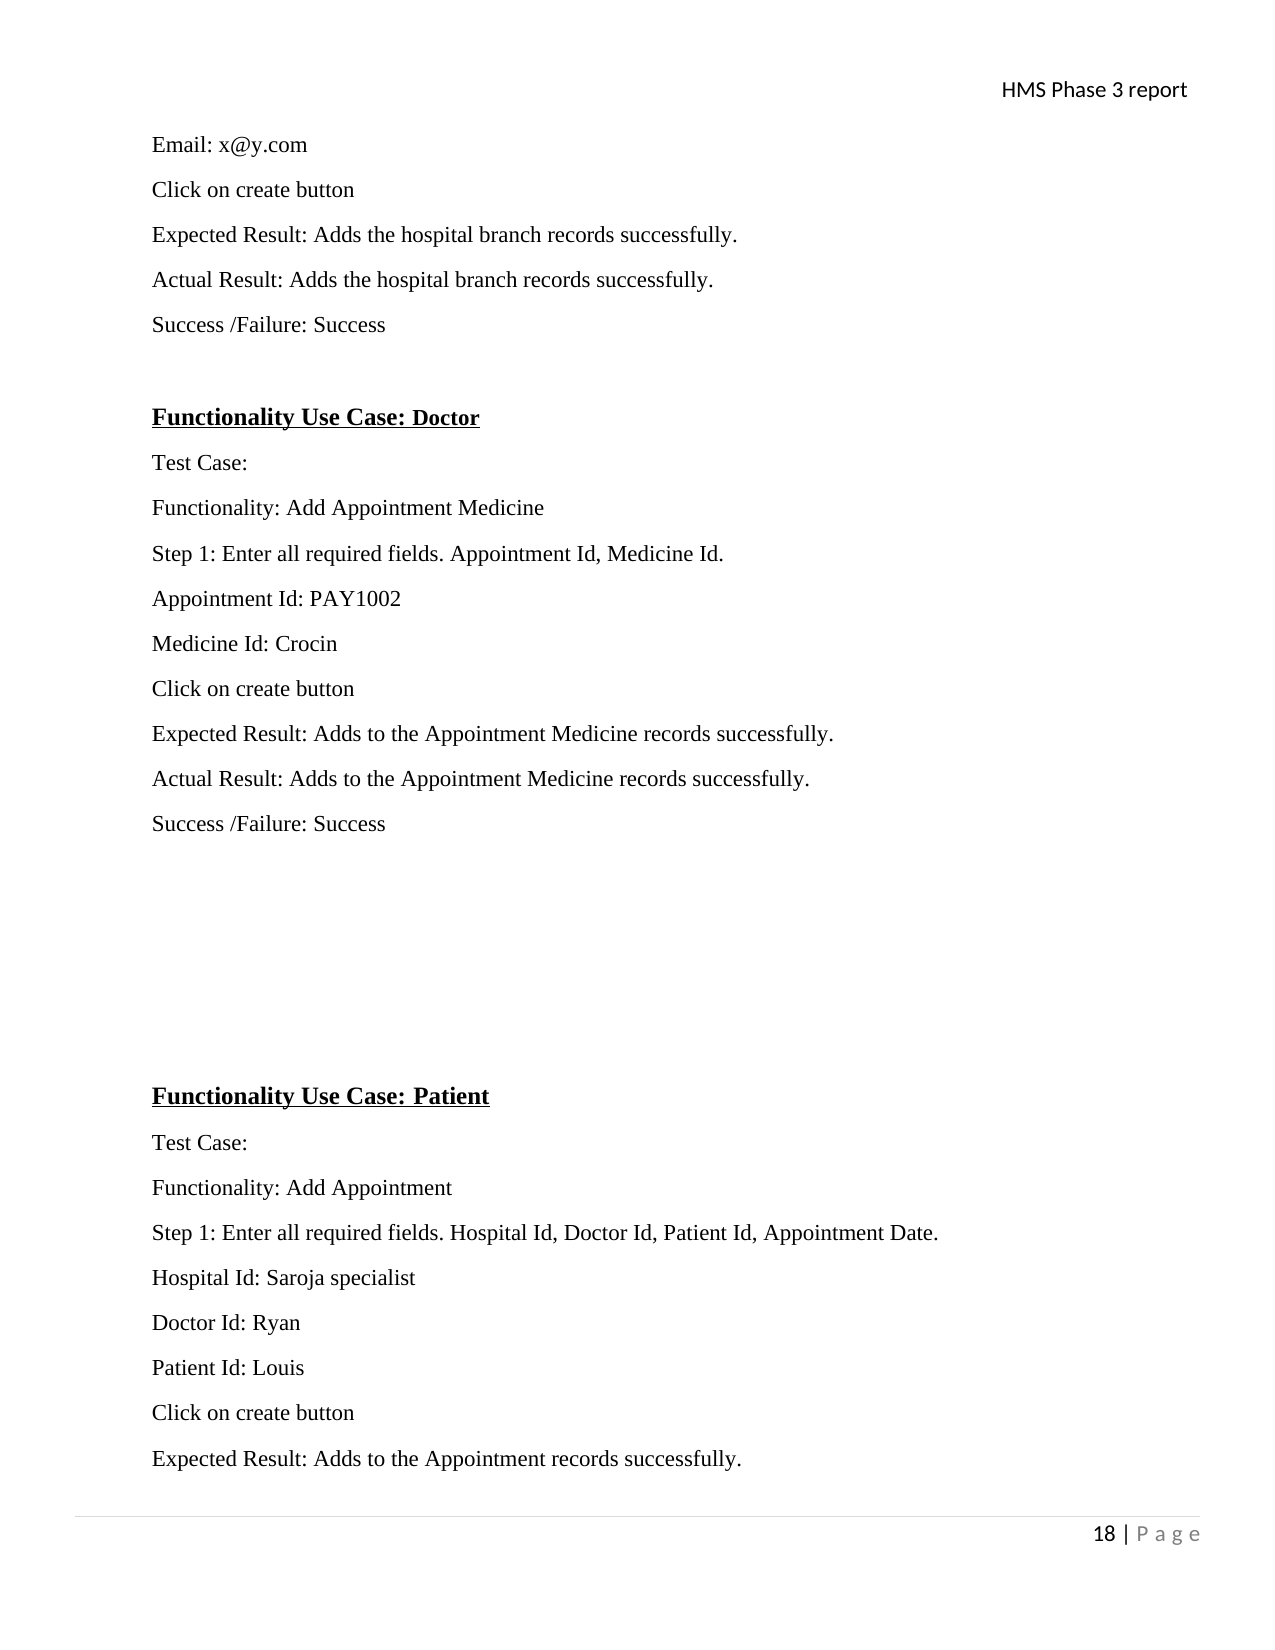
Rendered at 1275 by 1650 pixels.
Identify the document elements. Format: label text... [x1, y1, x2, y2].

text Success /Failure: Success [152, 810, 1200, 837]
text Hospital Id: Saroja specialist [152, 1264, 1200, 1291]
text Actual Result: Adds the hospital branch records successfully. [152, 266, 1200, 293]
text Click on create button [152, 675, 1200, 701]
text Click on create button [152, 1399, 1200, 1426]
text Step 1: Enter all required fields. Hospital Id, Doctor Id, Patient Id, Appointment Date. [152, 1219, 1200, 1245]
text Test Case: [152, 449, 1200, 476]
text Email: x@y.com [152, 131, 1200, 157]
text Functionality Use Case: Doctor [152, 402, 1200, 430]
text Click on create button [152, 176, 1200, 202]
text Functionality Use Case: Patient [152, 1081, 1200, 1109]
text Functionality: Add Appointment Medicine [152, 494, 1200, 521]
text Actual Result: Adds to the Appointment Medicine records successfully. [152, 765, 1200, 791]
text Step 1: Enter all required fields. Appointment Id, Medicine Id. [152, 539, 1200, 566]
text Patient Id: Louis [152, 1354, 1200, 1381]
text Success /Failure: Success [152, 311, 1200, 338]
text Expected Result: Adds to the Appointment records successfully. [152, 1444, 1200, 1471]
text Expected Result: Adds the hospital branch records successfully. [152, 221, 1200, 248]
text Medicine Id: Crocin [152, 630, 1200, 656]
text Functionality: Add Appointment [152, 1174, 1200, 1200]
text Appointment Id: PAY1002 [152, 585, 1200, 611]
text Test Case: [152, 1129, 1200, 1155]
text Expected Result: Adds to the Appointment Medicine records successfully. [152, 720, 1200, 746]
text Doctor Id: Ryan [152, 1309, 1200, 1336]
